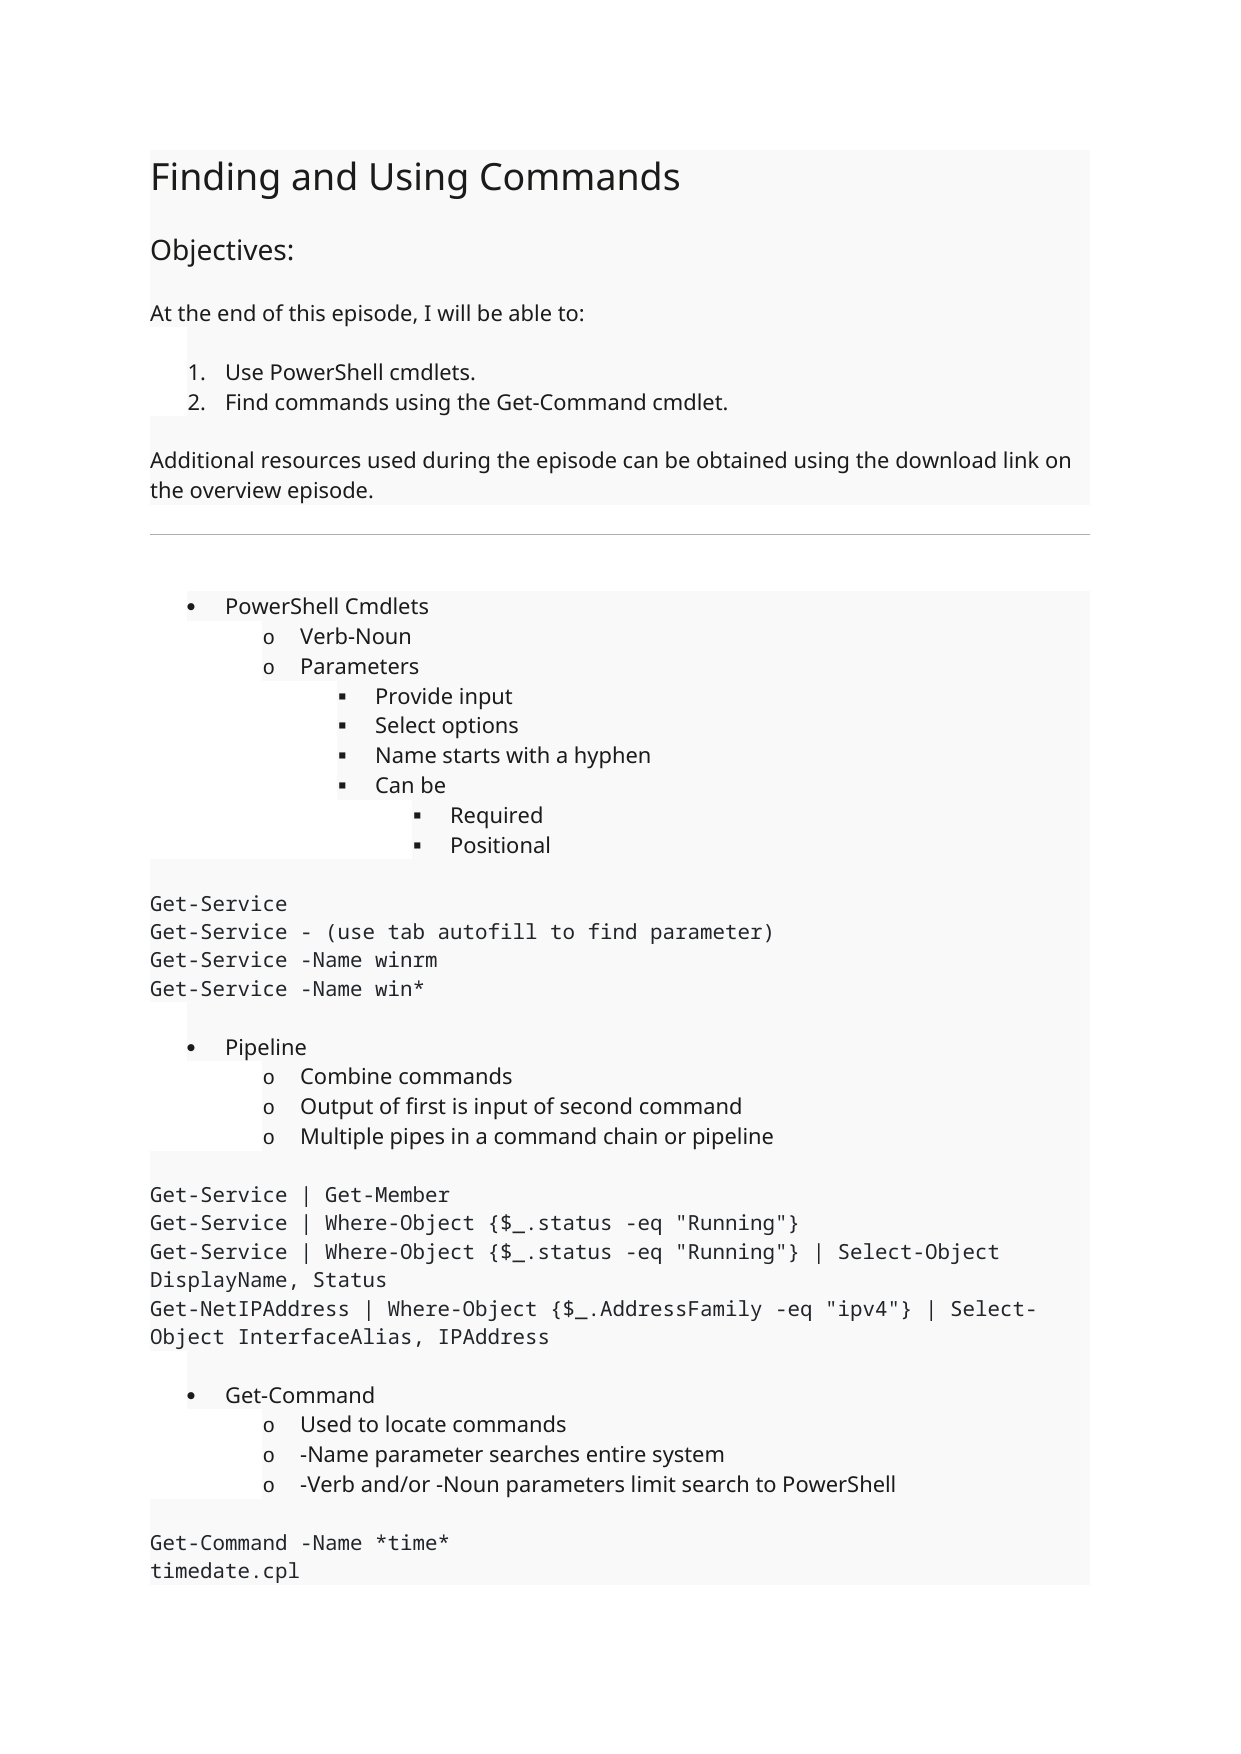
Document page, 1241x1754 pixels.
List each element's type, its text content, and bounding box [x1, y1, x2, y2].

list -Verb and/or -Noun parameters limit search to PowerShell [262, 1469, 1090, 1499]
list Required [412, 800, 1090, 830]
list Combine commands [262, 1061, 1090, 1091]
text Objectives: [150, 230, 1090, 268]
text Additional resources used during the episode can be obtained using the download link on the overview episode. [150, 445, 1090, 505]
list Get-Command [187, 1380, 1090, 1409]
list Output of first is input of second command [262, 1091, 1090, 1121]
list Verb-Noun [262, 621, 1090, 651]
list PowerShell Cmdlets [187, 591, 1090, 621]
list Find commands using the Get-Command cmdlet. [187, 386, 1090, 416]
list Positional [412, 830, 1090, 859]
list Used to locate commands [262, 1409, 1090, 1439]
list Parameters [262, 651, 1090, 681]
text Get-Service -Name winrm [150, 946, 1090, 974]
list Provide input [337, 681, 1090, 711]
text Get-Service -Name win* [150, 974, 1090, 1002]
text Finding and Using Commands [150, 150, 1090, 201]
text Get-Service | Where-Object {$_.status -eq "Running"} [150, 1208, 1090, 1237]
text Get-Service | Get-Member [150, 1180, 1090, 1208]
list Select options [337, 711, 1090, 740]
text At the end of this episode, I will be able to: [150, 298, 1090, 327]
list Name starts with a hyphen [337, 740, 1090, 770]
list Multiple pipes in a command chain or pipeline [262, 1121, 1090, 1151]
text Get-Command -Name *time* [150, 1528, 1090, 1556]
text Get-Service [150, 889, 1090, 917]
text Get-Service | Where-Object {$_.status -eq "Running"} | Select-Object DisplayName, Status [150, 1237, 1090, 1294]
list Pipeline [187, 1032, 1090, 1061]
list Can be [337, 770, 1090, 800]
list -Name parameter searches entire system [262, 1439, 1090, 1469]
text Get-Service - (use tab autofill to find parameter) [150, 917, 1090, 946]
text timedate.cpl [150, 1556, 1090, 1585]
list Use PowerShell cmdlets. [187, 357, 1090, 386]
text Get-NetIPAddress | Where-Object {$_.AddressFamily -eq "ipv4"} | Select-Object InterfaceAlias, IPAddress [150, 1294, 1090, 1351]
